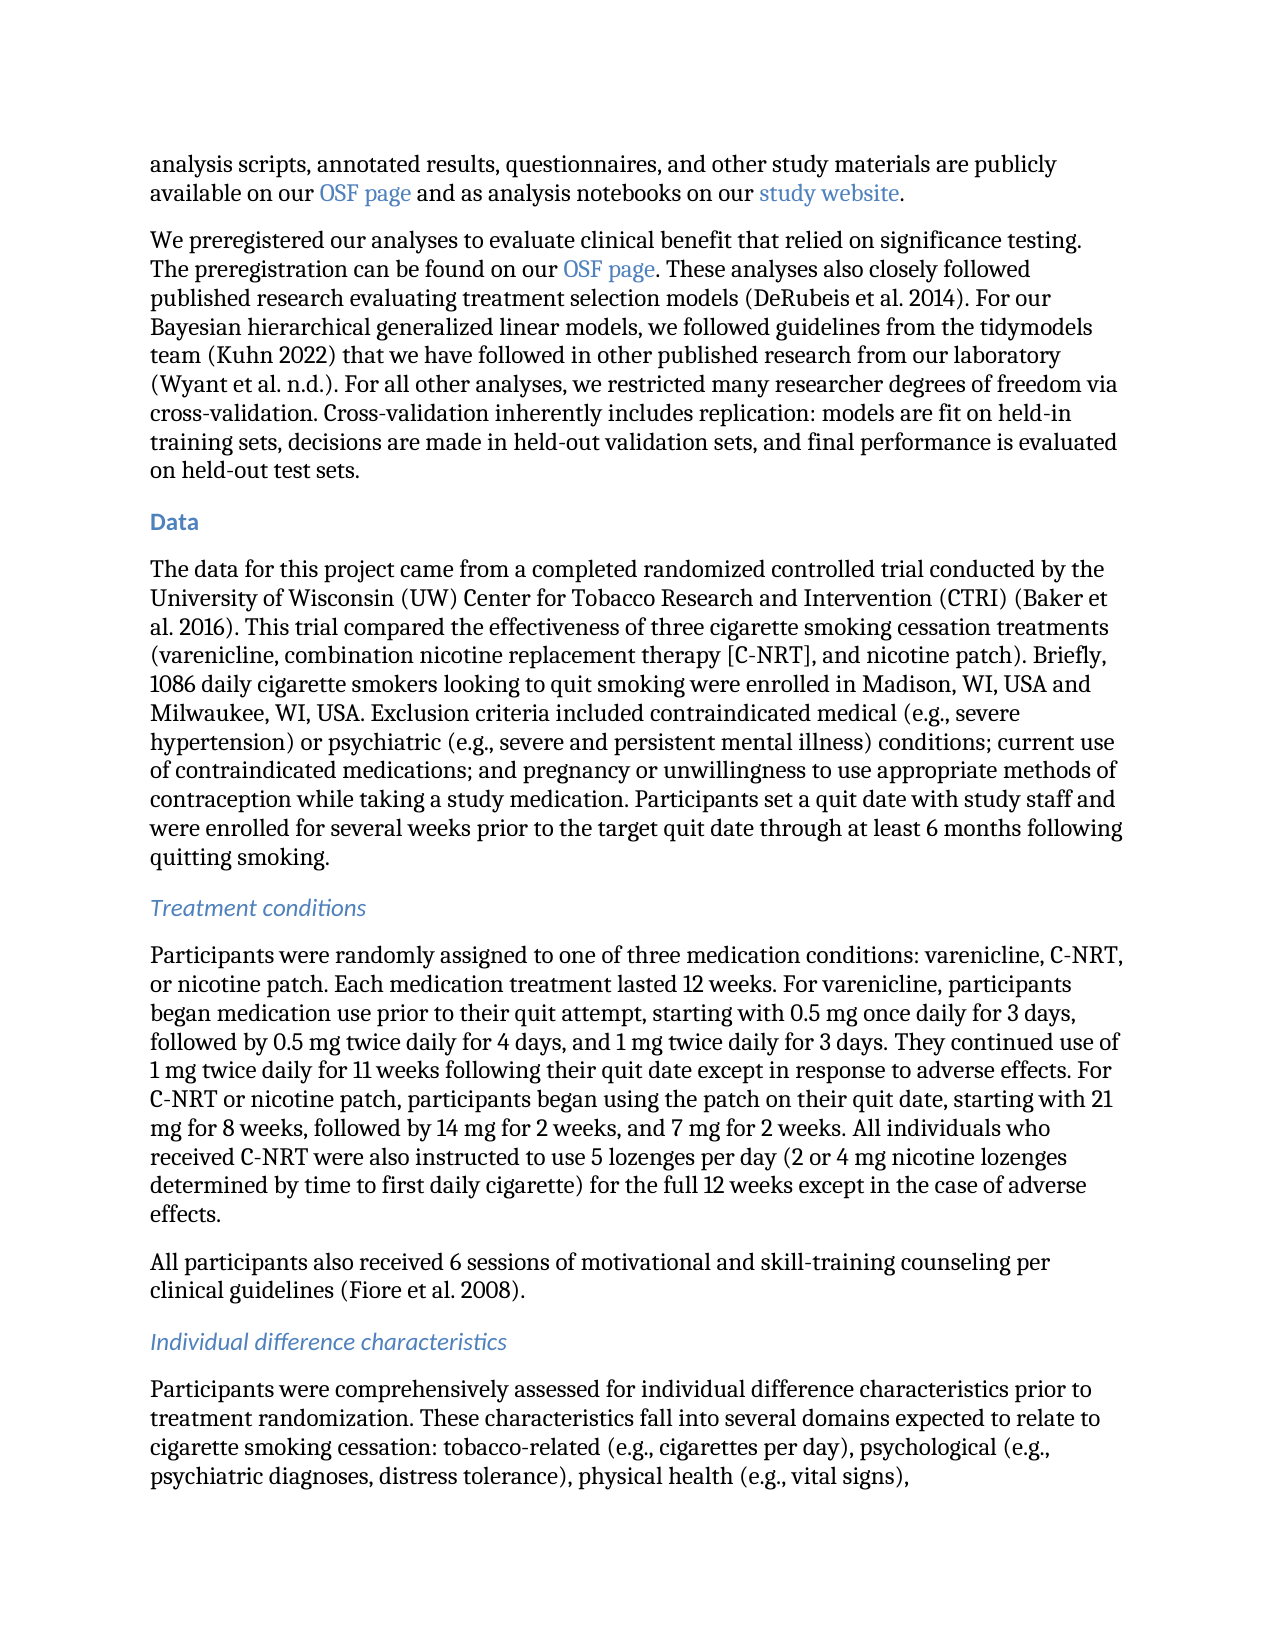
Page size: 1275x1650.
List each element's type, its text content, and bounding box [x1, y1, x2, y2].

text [150, 150, 1125, 207]
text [150, 1375, 1125, 1490]
text All participants also received 6 sessions of motivational and skill-training counseling per clinical guidelines (Fiore et al. 2008). [150, 1248, 1125, 1305]
text Participants were randomly assigned to one of three medication conditions: varenicline, C-NRT, or nicotine patch. Each medication treatment lasted 12 weeks. For varenicline, participants began medication use prior to their quit attempt, starting with 0.5 mg once daily for 3 days, followed by 0.5 mg twice daily for 4 days, and 1 mg twice daily for 3 days. They continued use of 1 mg twice daily for 11 weeks following their quit date except in response to adverse effects. For C-NRT or nicotine patch, participants began using the patch on their quit date, starting with 21 mg for 8 weeks, followed by 14 mg for 2 weeks, and 7 mg for 2 weeks. All individuals who received C-NRT were also instructed to use 5 lozenges per day (2 or 4 mg nicotine lozenges determined by time to first daily cigarette) for the full 12 weeks except in the case of adverse effects. [150, 941, 1125, 1229]
text The data for this project came from a completed randomized controlled trial conducted by the University of Wisconsin (UW) Center for Tobacco Research and Intervention (CTRI) (Baker et al. 2016). This trial compared the effectiveness of three cigarette smoking cessation treatments (varenicline, combination nicotine replacement therapy [C-NRT], and nicotine patch). Briefly, 1086 daily cigarette smokers looking to quit smoking were enrolled in Madison, WI, USA and Milwaukee, WI, USA. Exclusion criteria included contraindicated medical (e.g., severe hypertension) or psychiatric (e.g., severe and persistent mental illness) conditions; current use of contraindicated medications; and pregnancy or unwillingness to use appropriate methods of contraception while taking a study medication. Participants set a quit date with study staff and were enrolled for several weeks prior to the target quit date through at least 6 months following quitting smoking. [150, 555, 1125, 871]
subtitle Data [150, 506, 1125, 536]
text We preregistered our analyses to evaluate clinical benefit that relied on significance testing. The preregistration can be found on our OSF page. These analyses also closely followed published research evaluating treatment selection models (DeRubeis et al. 2014). For our Bayesian hierarchical generalized linear models, we followed guidelines from the tidymodels team (Kuhn 2022) that we have followed in other published research from our laboratory (Wyant et al. n.d.). For all other analyses, we restricted many researcher degrees of freedom via cross-validation. Cross-validation inherently includes replication: models are fit on held-in training sets, decisions are made in held-out validation sets, and final performance is evaluated on held-out test sets. [150, 226, 1125, 485]
subtitle Treatment conditions [150, 892, 1125, 923]
subtitle Individual difference characteristics [150, 1326, 1125, 1357]
